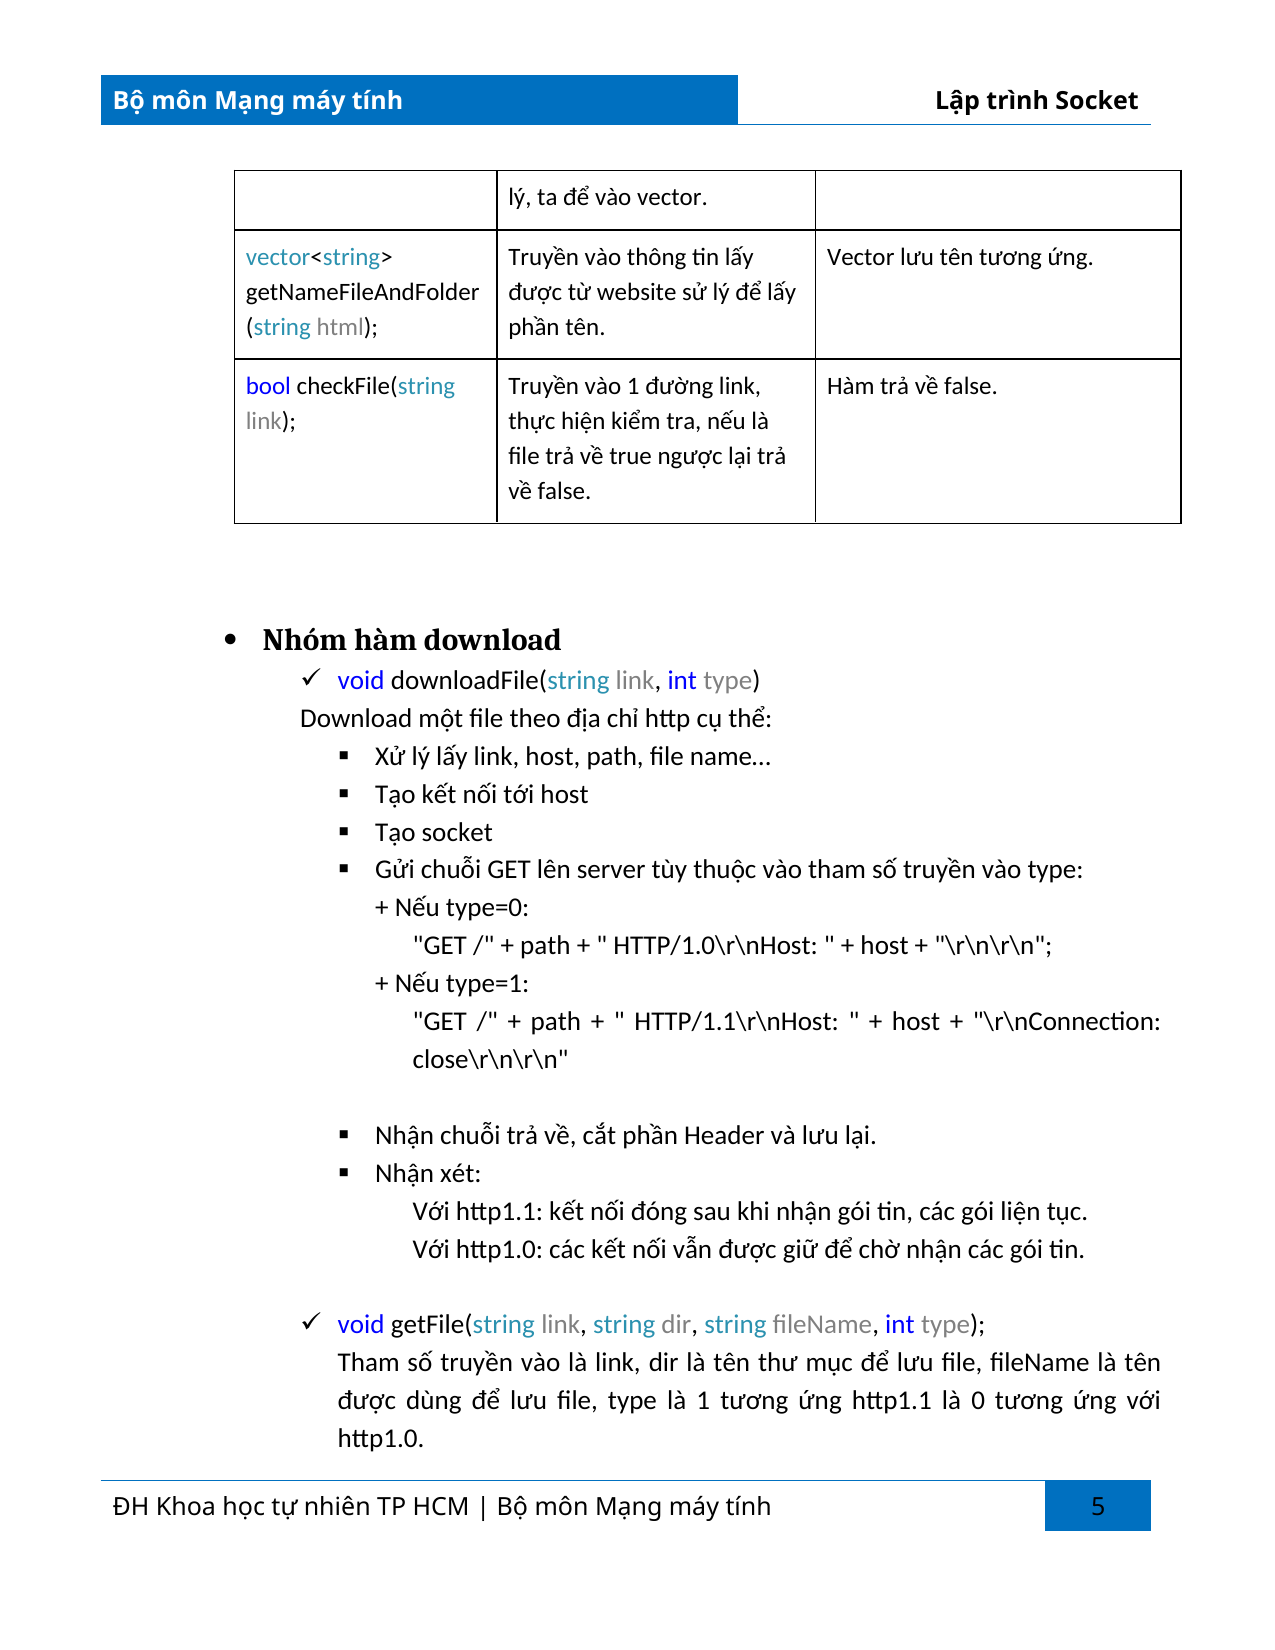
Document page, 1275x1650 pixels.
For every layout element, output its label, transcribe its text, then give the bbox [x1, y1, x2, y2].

list "GET /" + path + " HTTP/1.1\r\nHost: " + host + "\r\nConnection: close\r\n\r\n" [412, 1004, 1162, 1075]
table_cell Truyền vào thông tin lấy được từ website sử lý để lấy phần tên. [498, 231, 815, 358]
list void getFile(string link, string dir, string fileName, int type); [300, 1308, 1162, 1341]
list Với http1.0: các kết nối vẫn được giữ để chờ nhận các gói tin. [262, 1232, 1162, 1265]
table_cell Vector lưu tên tương ứng. [816, 231, 1180, 358]
table_cell vector<string> getNameFileAndFolder(string html); [235, 231, 496, 358]
list Nhận chuỗi trả về, cắt phần Header và lưu lại. [337, 1118, 1162, 1151]
list Gửi chuỗi GET lên server tùy thuộc vào tham số truyền vào type: [337, 853, 1162, 886]
table_cell Hàm trả về false. [816, 360, 1180, 522]
list Download một file theo địa chỉ http cụ thể: [300, 701, 1162, 734]
list Tạo kết nối tới host [337, 777, 1162, 810]
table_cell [498, 171, 815, 229]
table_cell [816, 171, 1180, 229]
list Tạo socket [337, 815, 1162, 848]
list Tham số truyền vào là link, dir là tên thư mục để lưu file, fileName là tên được dùng để lưu file, type là 1 tương ứng http1.1 là 0 tương ứng với http1.0. [337, 1346, 1162, 1454]
list Với http1.1: kết nối đóng sau khi nhận gói tin, các gói liện tục. [262, 1194, 1162, 1227]
table_cell bool checkFile(string link); [235, 360, 496, 522]
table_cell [235, 171, 496, 229]
list + Nếu type=1: [375, 966, 1162, 999]
list Nhận xét: [337, 1156, 1162, 1189]
list void downloadFile(string link, int type) [300, 663, 1162, 696]
list Xử lý lấy link, host, path, file name… [337, 739, 1162, 772]
list Nhóm hàm download [225, 622, 1162, 658]
list "GET /" + path + " HTTP/1.0\r\nHost: " + host + "\r\n\r\n"; [300, 928, 1162, 962]
list + Nếu type=0: [337, 891, 1162, 924]
table_cell Truyền vào 1 đường link, thực hiện kiểm tra, nếu là file trả về true ngược lại trả về false. [498, 360, 815, 522]
